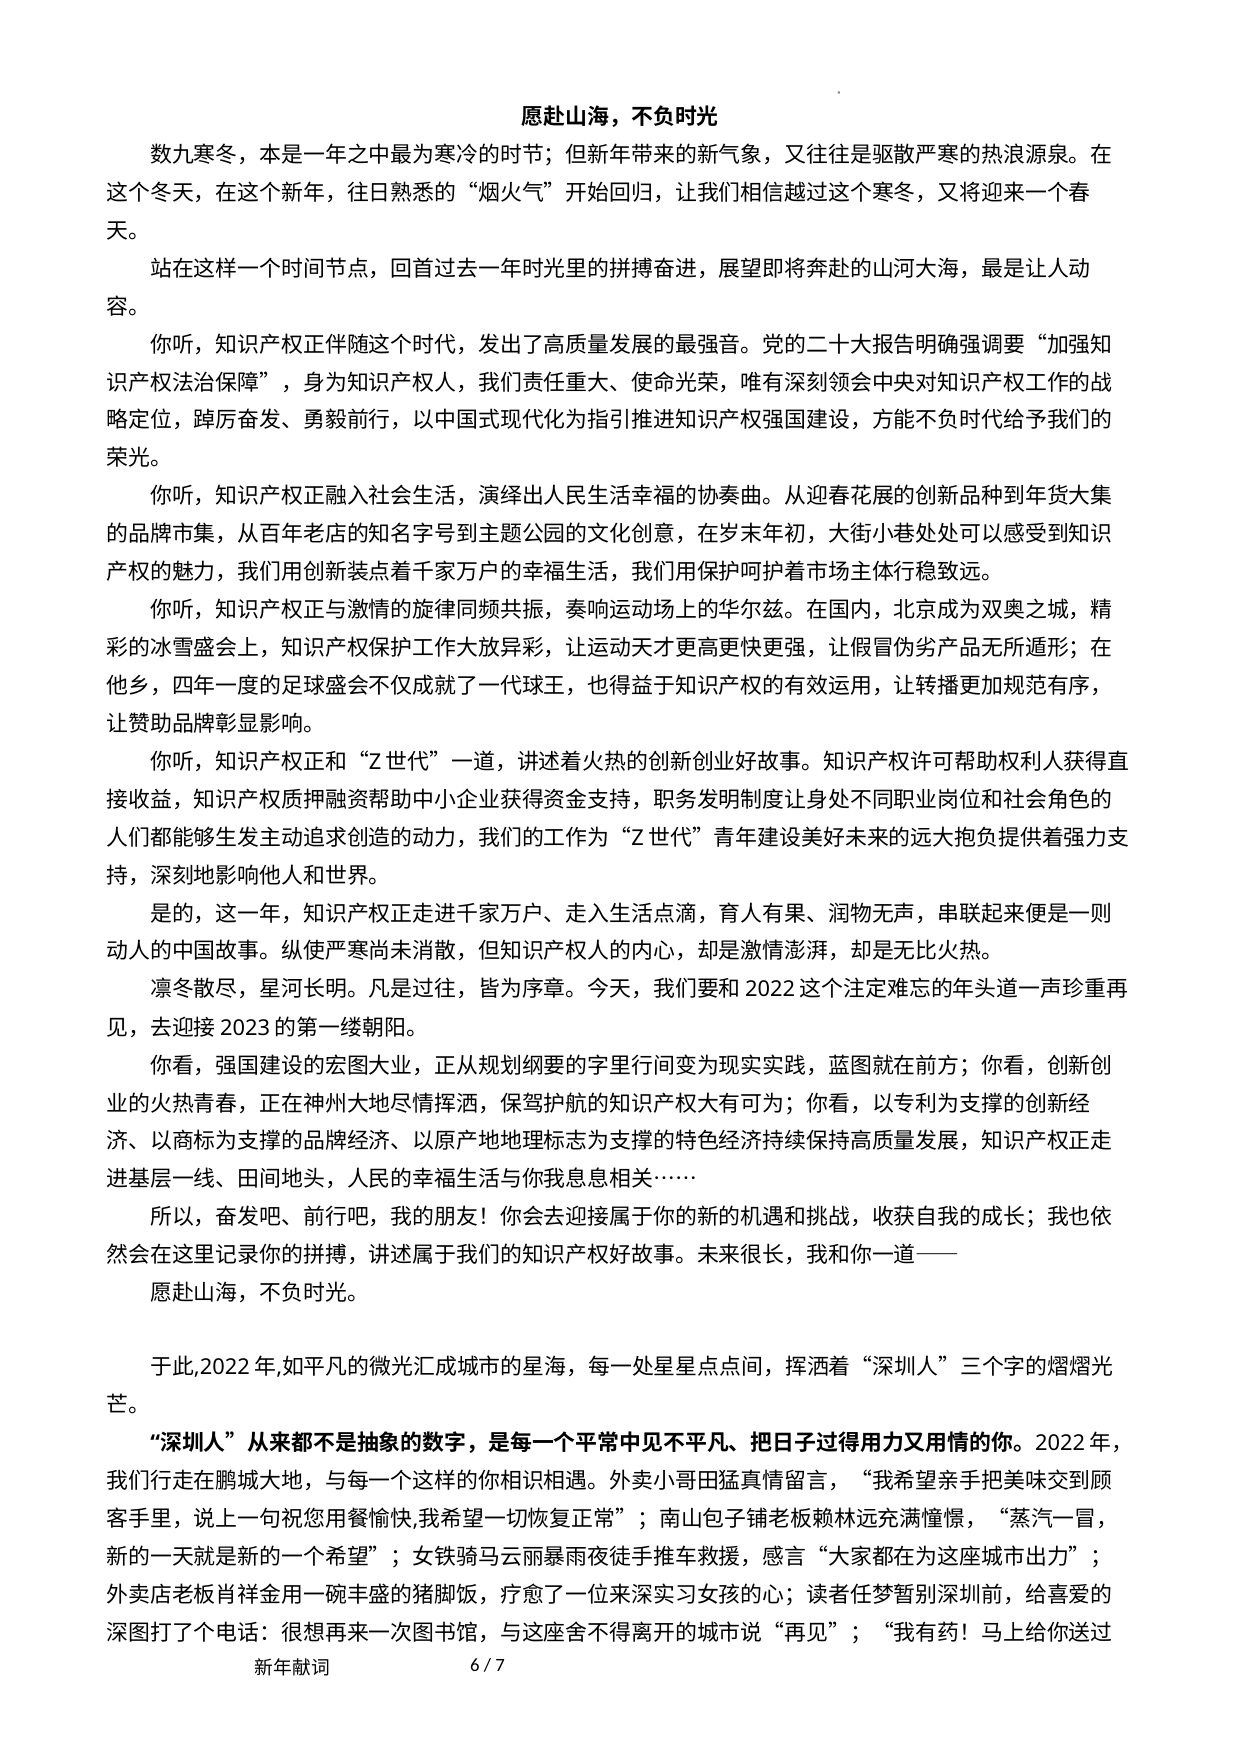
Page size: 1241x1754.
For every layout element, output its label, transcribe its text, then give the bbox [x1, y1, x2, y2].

text 所以，奋发吧、前行吧，我的朋友！你会去迎接属于你的新的机遇和挑战，收获自我的成长；我也依然会在这里记录你的拼搏，讲述属于我们的知识产权好故事。未来很长，我和你一道—— [106, 1199, 1134, 1269]
text 你听，知识产权正和“Z世代”一道，讲述着火热的创新创业好故事。知识产权许可帮助权利人获得直接收益，知识产权质押融资帮助中小企业获得资金支持，职务发明制度让身处不同职业岗位和社会角色的人们都能够生发主动追求创造的动力，我们的工作为“Z世代”青年建设美好未来的远大抱负提供着强力支持，深刻地影响他人和世界。 [106, 744, 1134, 889]
text 愿赴山海，不负时光。 [106, 1275, 1134, 1307]
text 站在这样一个时间节点，回首过去一年时光里的拼搏奋进，展望即将奔赴的山河大海，最是让人动容。 [106, 251, 1134, 320]
text 你听，知识产权正伴随这个时代，发出了高质量发展的最强音。党的二十大报告明确强调要“加强知识产权法治保障”，身为知识产权人，我们责任重大、使命光荣，唯有深刻领会中央对知识产权工作的战略定位，踔厉奋发、勇毅前行，以中国式现代化为指引推进知识产权强国建设，方能不负时代给予我们的荣光。 [106, 327, 1134, 472]
text 你看，强国建设的宏图大业，正从规划纲要的字里行间变为现实实践，蓝图就在前方；你看，创新创业的火热青春，正在神州大地尽情挥洒，保驾护航的知识产权大有可为；你看，以专利为支撑的创新经济、以商标为支撑的品牌经济、以原产地地理标志为支撑的特色经济持续保持高质量发展，知识产权正走进基层一线、田间地头，人民的幸福生活与你我息息相关…… [106, 1048, 1134, 1193]
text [106, 1425, 1134, 1646]
text 你听，知识产权正融入社会生活，演绎出人民生活幸福的协奏曲。从迎春花展的创新品种到年货大集的品牌市集，从百年老店的知名字号到主题公园的文化创意，在岁末年初，大街小巷处处可以感受到知识产权的魅力，我们用创新装点着千家万户的幸福生活，我们用保护呵护着市场主体行稳致远。 [106, 478, 1134, 586]
text 于此,2022年,如平凡的微光汇成城市的星海，每一处星星点点间，挥洒着“深圳人”三个字的熠熠光芒。 [106, 1349, 1134, 1418]
text 你听，知识产权正与激情的旋律同频共振，奏响运动场上的华尔兹。在国内，北京成为双奥之城，精彩的冰雪盛会上，知识产权保护工作大放异彩，让运动天才更高更快更强，让假冒伪劣产品无所遁形；在他乡，四年一度的足球盛会不仅成就了一代球王，也得益于知识产权的有效运用，让转播更加规范有序，让赞助品牌彰显影响。 [106, 592, 1134, 737]
text 是的，这一年，知识产权正走进千家万户、走入生活点滴，育人有果、润物无声，串联起来便是一则动人的中国故事。纵使严寒尚未消散，但知识产权人的内心，却是激情澎湃，却是无比火热。 [106, 896, 1134, 965]
text 凛冬散尽，星河长明。凡是过往，皆为序章。今天，我们要和2022这个注定难忘的年头道一声珍重再见，去迎接2023的第一缕朝阳。 [106, 971, 1134, 1041]
text 数九寒冬，本是一年之中最为寒冷的时节；但新年带来的新气象，又往往是驱散严寒的热浪源泉。在这个冬天，在这个新年，往日熟悉的“烟火气”开始回归，让我们相信越过这个寒冬，又将迎来一个春天。 [106, 137, 1134, 244]
text 愿赴山海，不负时光 [106, 99, 1134, 131]
